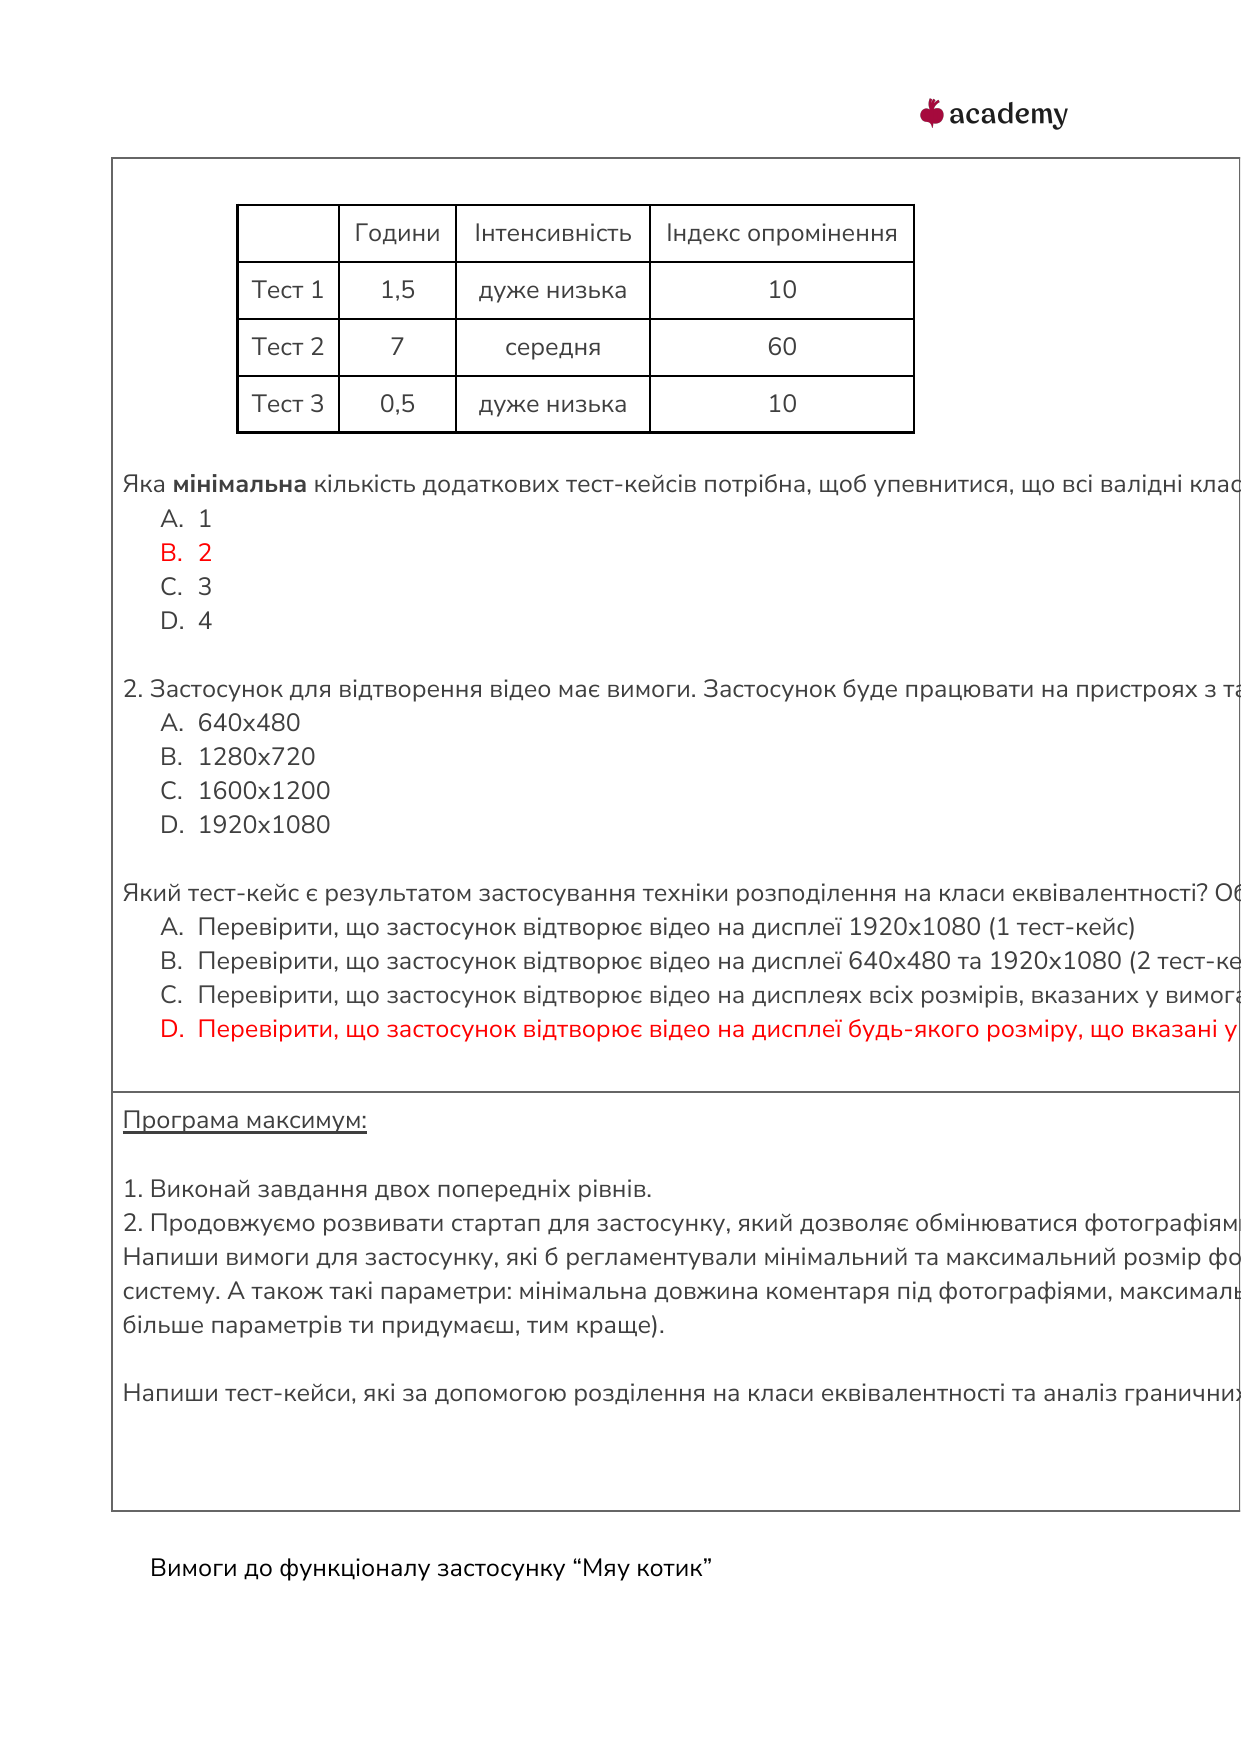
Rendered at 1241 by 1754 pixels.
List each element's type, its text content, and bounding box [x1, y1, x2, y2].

table_cell Програма максимум: 1. Виконай завдання двох попередніх рівнів. 2. Продовжуємо розвивати стартап для застосунку, який дозволяє обмінюватися фотографіями котиків. Напиши вимоги для застосунку, які б регламентували мінімальний та максимальний розмір фотографії, що користувачі можуть завантажити в систему. А також такі параметри: мінімальна довжина коментаря під фотографіями, максимальна довжина коментаря під фотографіями (чим більше параметрів ти придумаєш, тим краще). Напиши тест-кейси, які за допомогою розділення на класи еквівалентності та аналіз граничних значень, дозволять перевірити ці вимоги. [113, 1093, 1239, 1510]
text Вимоги до функціоналу застосунку “Мяу котик” [150, 1551, 1090, 1586]
picture [897, 75, 1091, 154]
